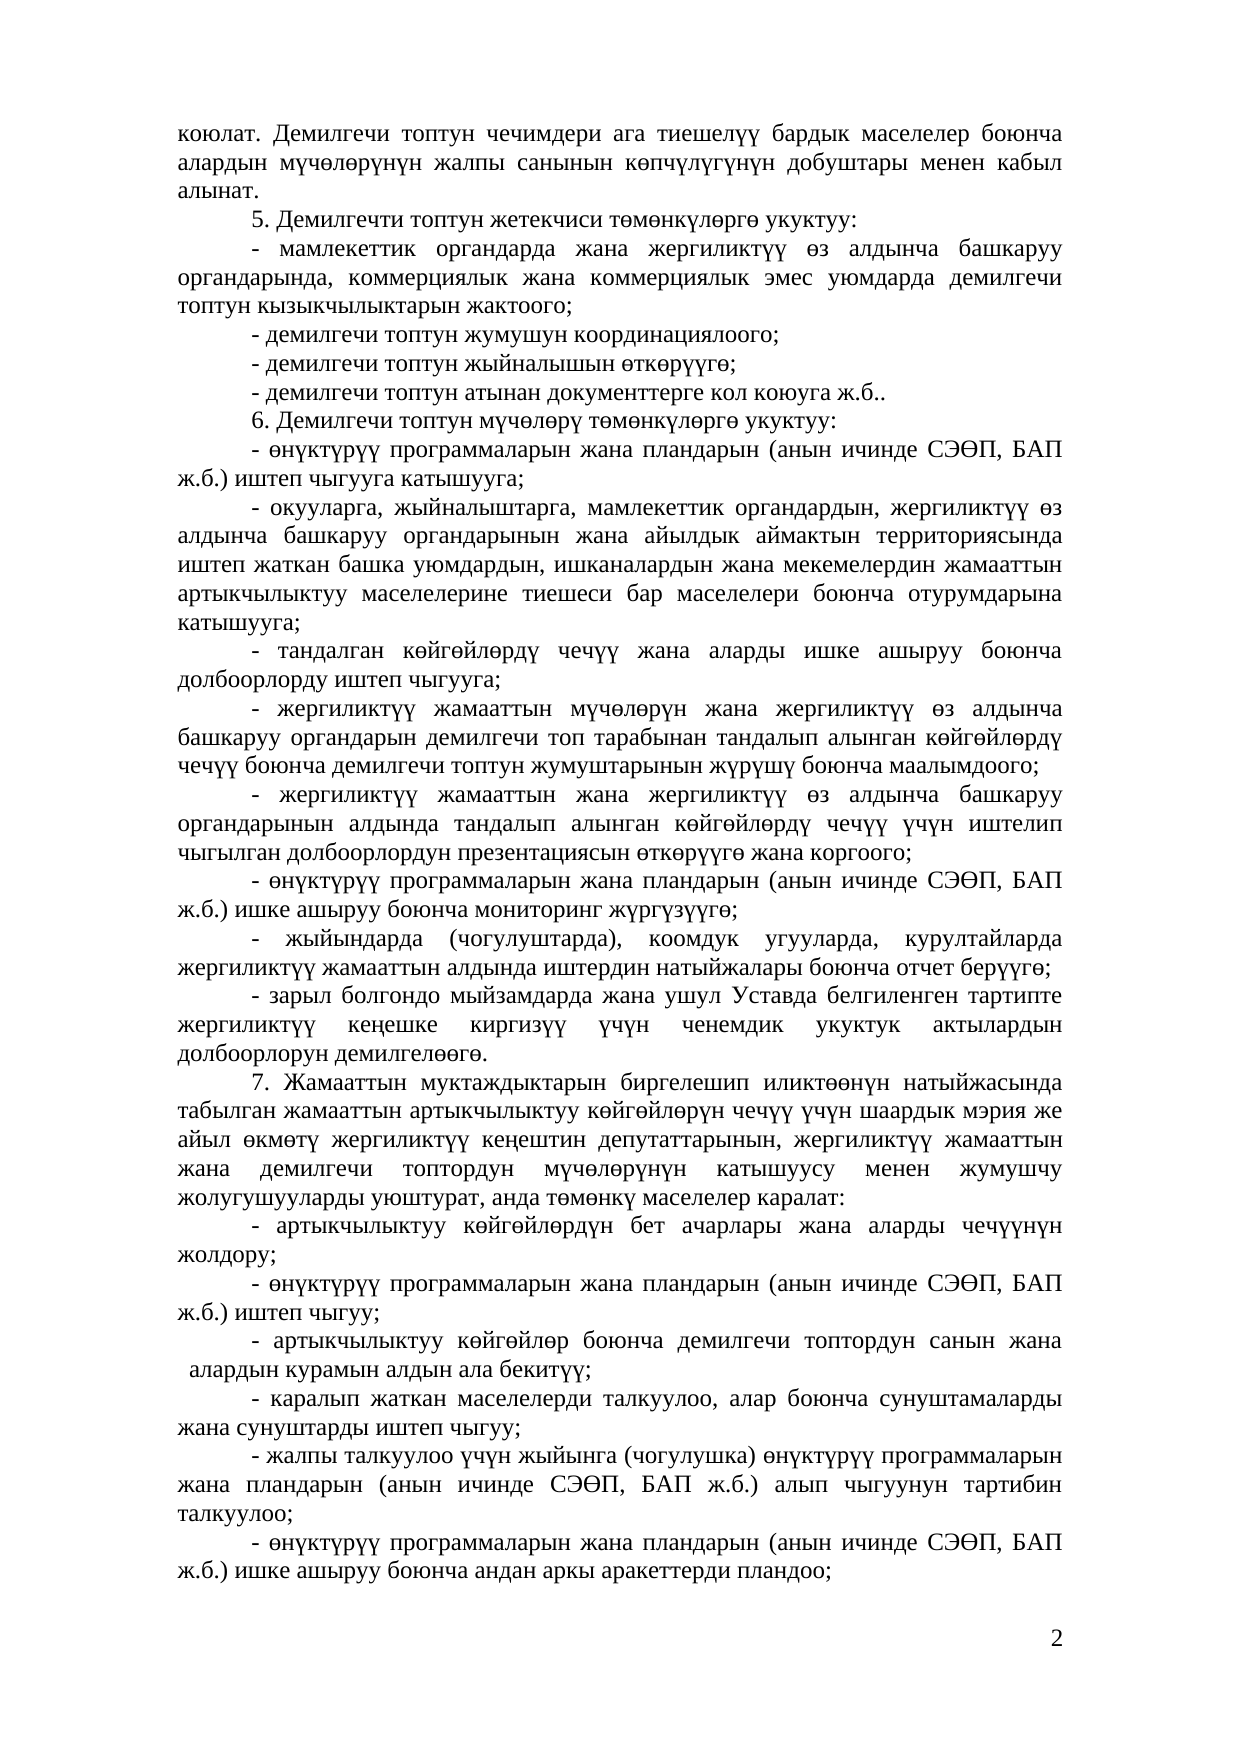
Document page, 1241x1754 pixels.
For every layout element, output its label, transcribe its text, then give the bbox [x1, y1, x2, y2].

text - зарыл болгондо мыйзамдарда жана ушул Уставда белгиленген тартипте жергиликтүү кеңешке киргизүү үчүн ченемдик укуктук актылардын долбоорлорун демилгелөөгө. [177, 981, 1063, 1067]
text - өнүктүрүү программаларын жана пландарын (анын ичинде СЭӨП, БАП ж.б.) ишке ашыруу боюнча андан аркы аракеттерди пландоо; [177, 1527, 1063, 1584]
text - каралып жаткан маселелерди талкуулоо, алар боюнча сунуштамаларды жана сунуштарды иштеп чыгуу; [177, 1383, 1063, 1441]
text - жыйындарда (чогулуштарда), коомдук угууларда, курултайларда жергиликтүү жамааттын алдында иштердин натыйжалары боюнча отчет берүүгө; [177, 923, 1063, 981]
text - демилгечи топтун жыйналышын өткөрүүгө; [177, 348, 1063, 377]
text - артыкчылыктуу көйгөйлөр боюнча демилгечи топтордун санын жана алардын курамын алдын ала бекитүү; [189, 1326, 1063, 1383]
text - мамлекеттик органдарда жана жергиликтүү өз алдынча башкаруу органдарында, коммерциялык жана коммерциялык эмес уюмдарда демилгечи топтун кызыкчылыктарын жактоого; [177, 233, 1063, 319]
text - жалпы талкуулоо үчүн жыйынга (чогулушка) өнүктүрүү программаларын жана пландарын (анын ичинде СЭӨП, БАП ж.б.) алып чыгуунун тартибин талкуулоо; [177, 1441, 1063, 1527]
text - өнүктүрүү программаларын жана пландарын (анын ичинде СЭӨП, БАП ж.б.) ишке ашыруу боюнча мониторинг жүргүзүүгө; [177, 866, 1063, 923]
text - жергиликтүү жамааттын мүчөлөрүн жана жергиликтүү өз алдынча башкаруу органдарын демилгечи топ тарабынан тандалып алынган көйгөйлөрдү чечүү боюнча демилгечи топтун жумуштарынын жүрүшү боюнча маалымдоого; [177, 693, 1063, 779]
text - демилгечи топтун атынан документтерге кол коюуга ж.б.. [177, 377, 1063, 406]
text - окууларга, жыйналыштарга, мамлекеттик органдардын, жергиликтүү өз алдынча башкаруу органдарынын жана айылдык аймактын территориясында иштеп жаткан башка уюмдардын, ишканалардын жана мекемелердин жамааттын артыкчылыктуу маселелерине тиешеси бар маселелери боюнча отурумдарына катышууга; [177, 492, 1063, 636]
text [177, 118, 1063, 204]
text - демилгечи топтун жумушун координациялоого; [177, 319, 1063, 348]
text - тандалган көйгөйлөрдү чечүү жана аларды ишке ашыруу боюнча долбоорлорду иштеп чыгууга; [177, 636, 1063, 693]
text - өнүктүрүү программаларын жана пландарын (анын ичинде СЭӨП, БАП ж.б.) иштеп чыгуу; [177, 1268, 1063, 1326]
text - жергиликтүү жамааттын жана жергиликтүү өз алдынча башкаруу органдарынын алдында тандалып алынган көйгөйлөрдү чечүү үчүн иштелип чыгылган долбоорлордун презентациясын өткөрүүгө жана коргоого; [177, 779, 1063, 866]
text 7. Жамааттын муктаждыктарын биргелешип иликтөөнүн натыйжасында табылган жамааттын артыкчылыктуу көйгөйлөрүн чечүү үчүн шаардык мэрия же айыл өкмөтү жергиликтүү кеңештин депутаттарынын, жергиликтүү жамааттын жана демилгечи топтордун мүчөлөрүнүн катышуусу менен жумушчу жолугушууларды уюштурат, анда төмөнкү маселелер каралат: [177, 1067, 1063, 1211]
text 5. Демилгечти топтун жетекчиси төмөнкүлөргө укуктуу: [177, 204, 1063, 233]
text - өнүктүрүү программаларын жана пландарын (анын ичинде СЭӨП, БАП ж.б.) иштеп чыгууга катышууга; [177, 434, 1063, 492]
text - артыкчылыктуу көйгөйлөрдүн бет ачарлары жана аларды чечүүнүн жолдору; [177, 1211, 1063, 1268]
text 6. Демилгечи топтун мүчөлөрү төмөнкүлөргө укуктуу: [177, 406, 1063, 434]
